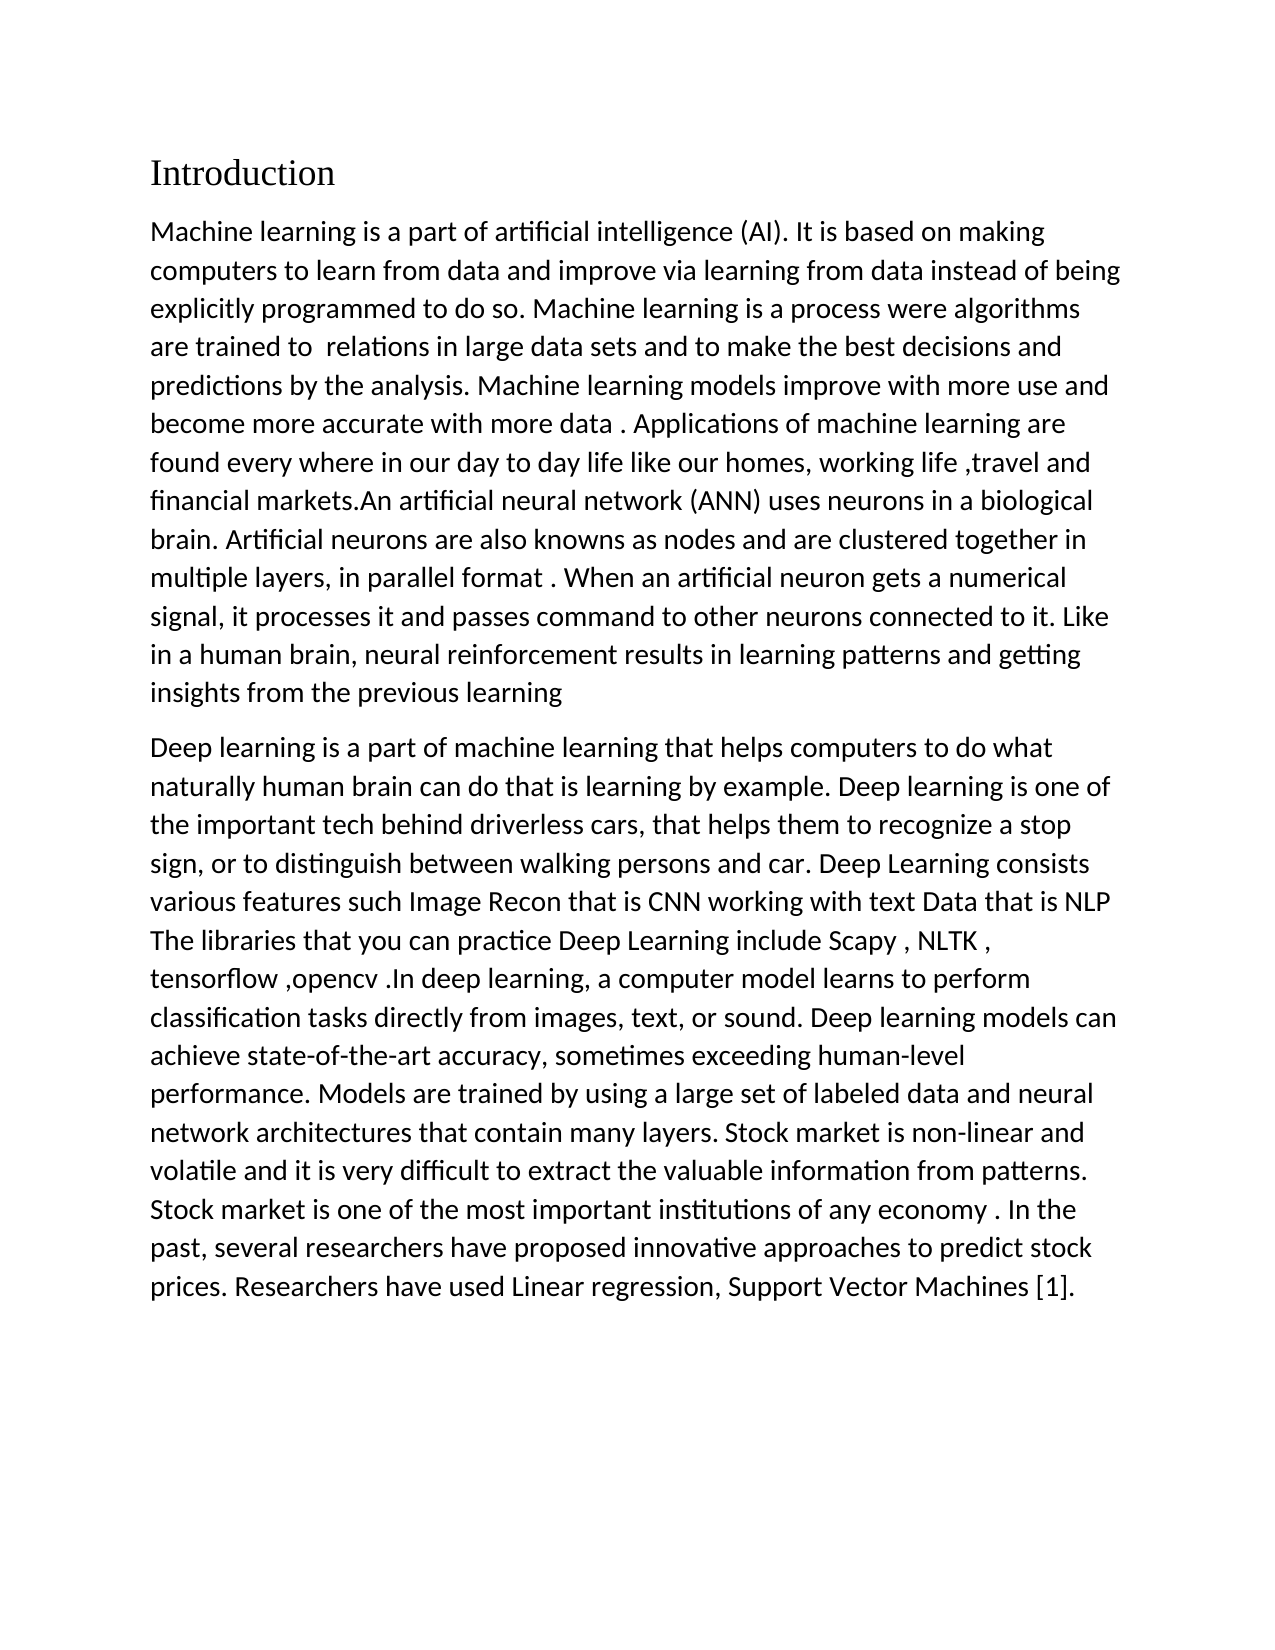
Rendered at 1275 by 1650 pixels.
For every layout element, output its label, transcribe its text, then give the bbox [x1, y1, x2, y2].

text Deep learning is a part of machine learning that helps computers to do what naturally human brain can do that is learning by example. Deep learning is one of the important tech behind driverless cars, that helps them to recognize a stop sign, or to distinguish between walking persons and car. Deep Learning consists various features such Image Recon that is CNN working with text Data that is NLP The libraries that you can practice Deep Learning include Scapy , NLTK , tensorflow ,opencv .In deep learning, a computer model learns to perform classification tasks directly from images, text, or sound. Deep learning models can achieve state-of-the-art accuracy, sometimes exceeding human-level performance. Models are trained by using a large set of labeled data and neural network architectures that contain many layers. Stock market is non-linear and volatile and it is very difficult to extract the valuable information from patterns. Stock market is one of the most important institutions of any economy . In the past, several researchers have proposed innovative approaches to predict stock prices. Researchers have used Linear regression, Support Vector Machines [1]. [150, 729, 1125, 1303]
text Introduction [150, 150, 1125, 193]
text Machine learning is a part of artificial intelligence (AI). It is based on making computers to learn from data and improve via learning from data instead of being explicitly programmed to do so. Machine learning is a process were algorithms are trained to relations in large data sets and to make the best decisions and predictions by the analysis. Machine learning models improve with more use and become more accurate with more data . Applications of machine learning are found every where in our day to day life like our homes, working life ,travel and financial markets.An artificial neural network (ANN) uses neurons in a biological brain. Artificial neurons are also knowns as nodes and are clustered together in multiple layers, in parallel format . When an artificial neuron gets a numerical signal, it processes it and passes command to other neurons connected to it. Like in a human brain, neural reinforcement results in learning patterns and getting insights from the previous learning [150, 213, 1125, 710]
